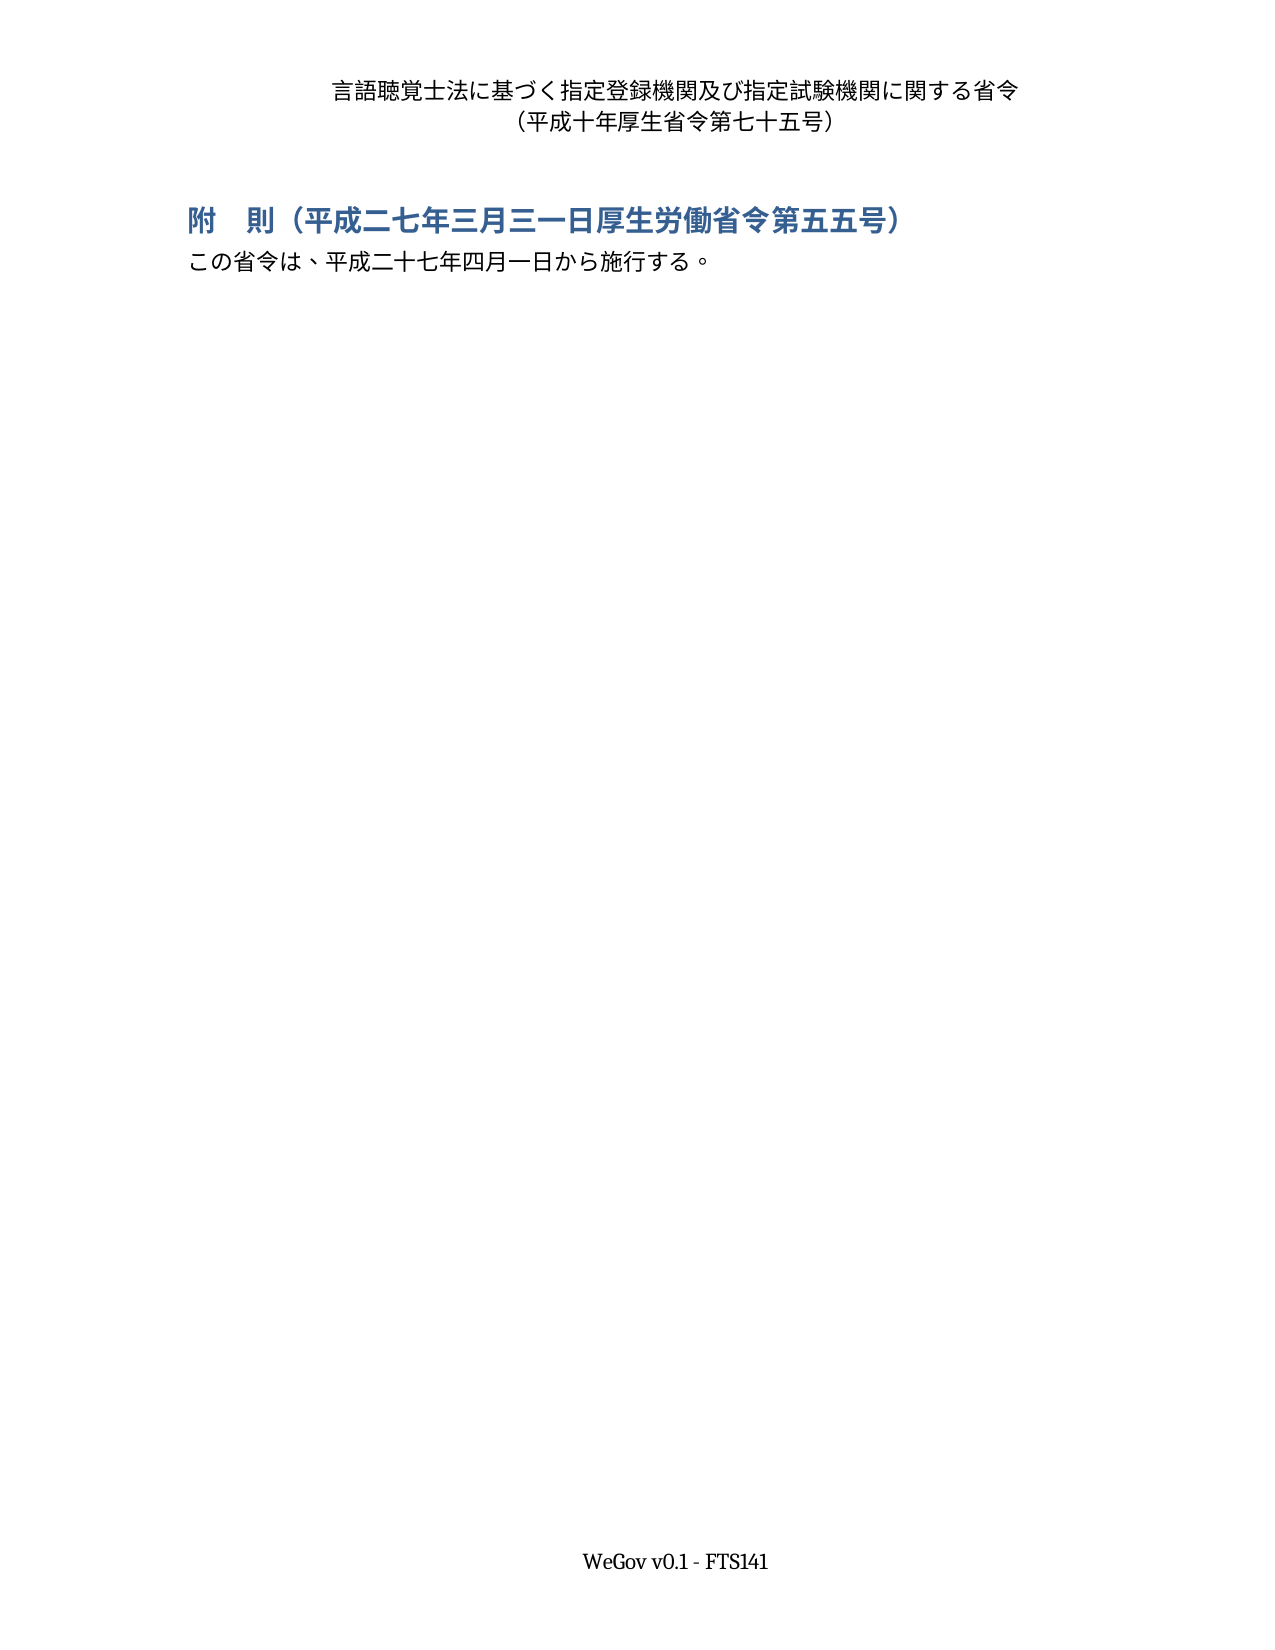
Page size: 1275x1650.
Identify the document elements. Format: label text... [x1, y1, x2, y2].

text この省令は、平成二十七年四月一日から施行する。 [187, 246, 1087, 277]
subtitle 附 則（平成二七年三月三一日厚生労働省令第五五号） [187, 200, 1087, 240]
